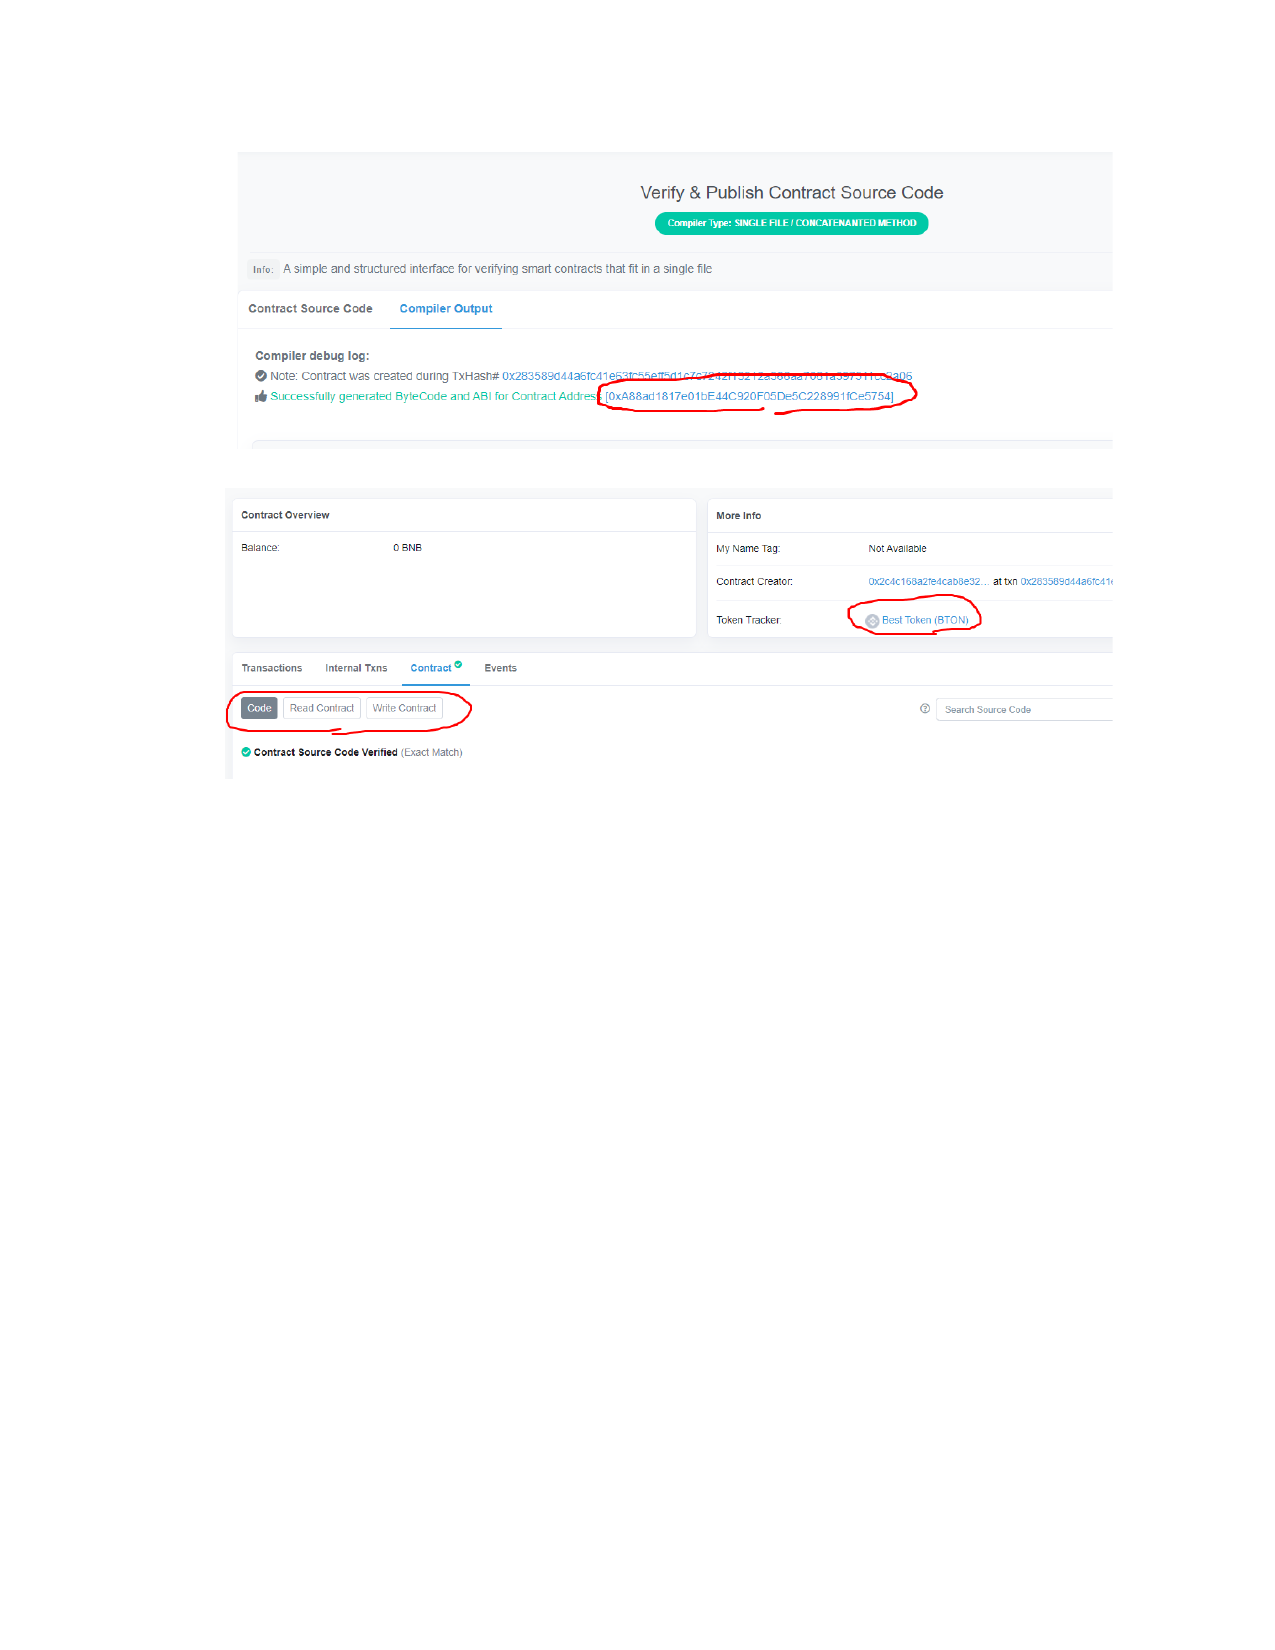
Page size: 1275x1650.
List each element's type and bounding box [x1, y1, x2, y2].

picture [225, 488, 1113, 779]
picture [237, 150, 1113, 449]
